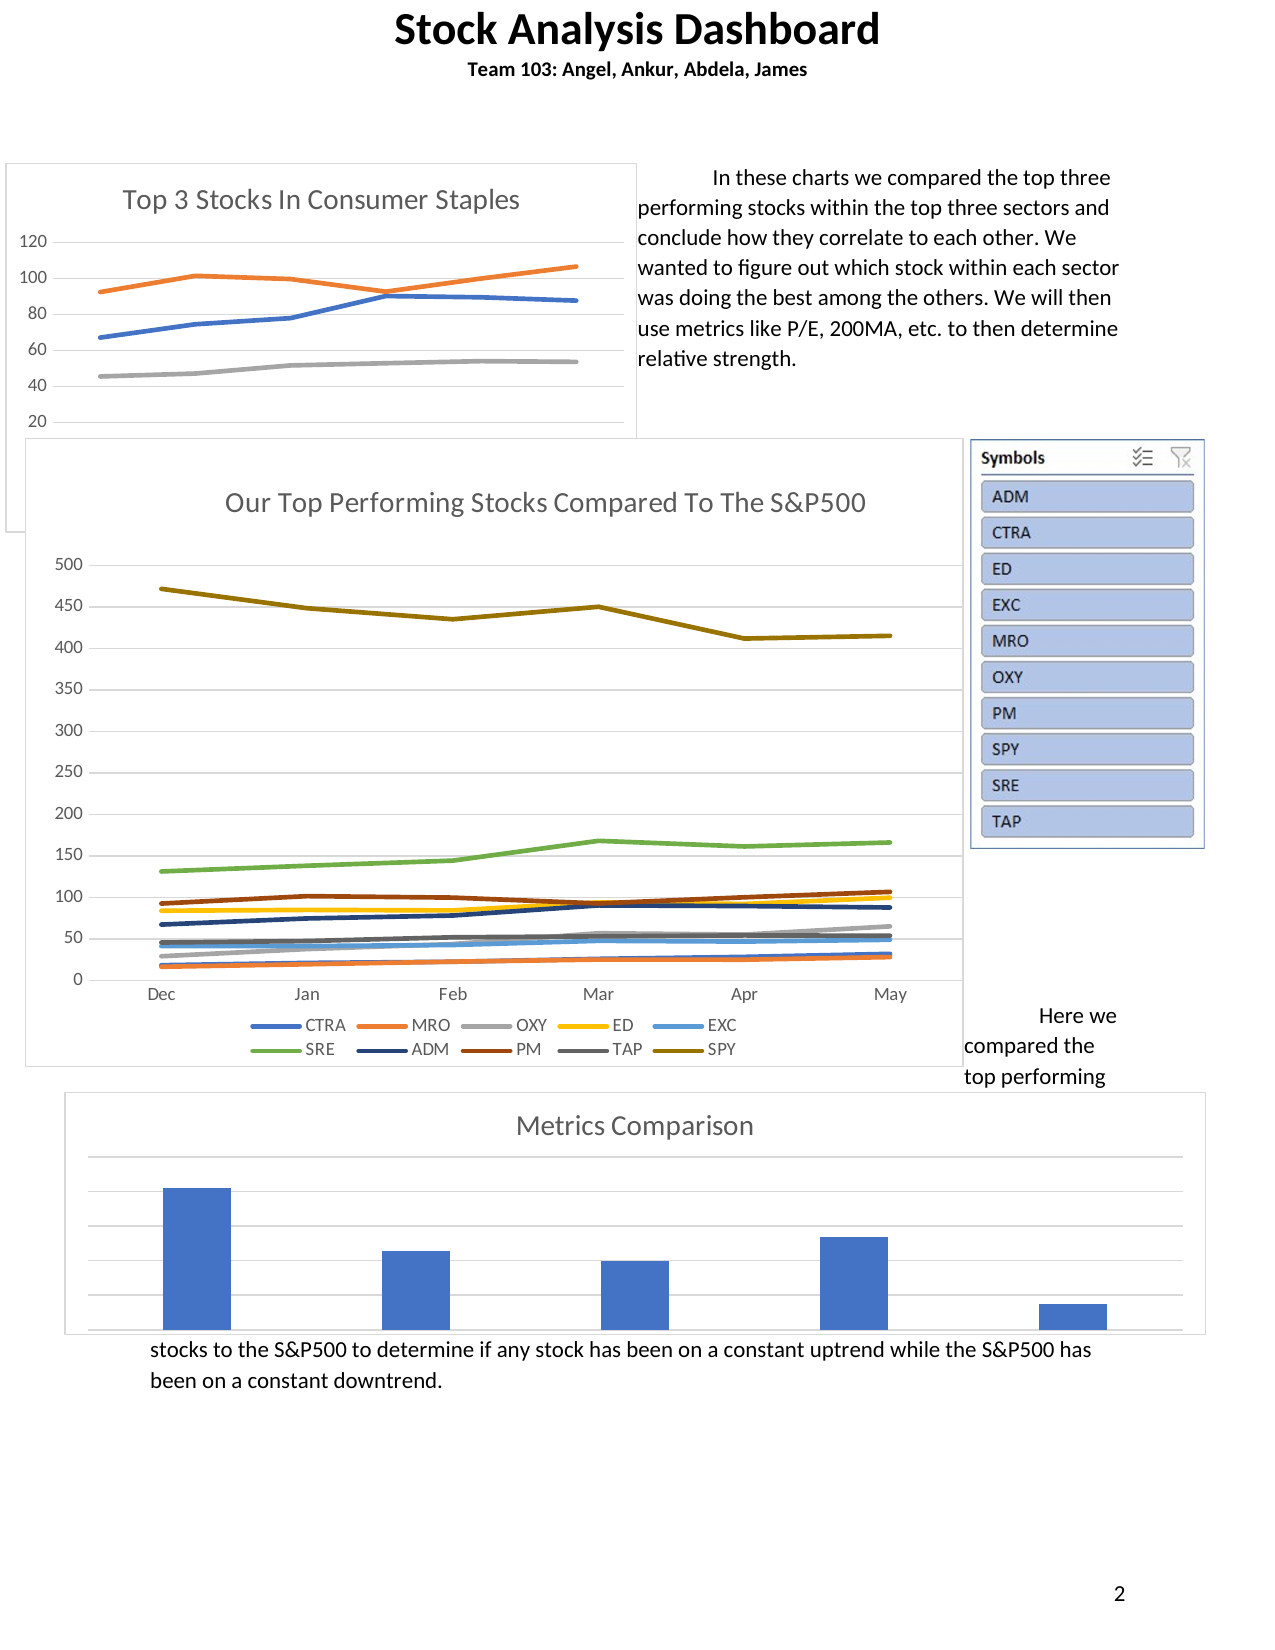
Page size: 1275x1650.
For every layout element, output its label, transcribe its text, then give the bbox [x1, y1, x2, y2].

text Here we compared the top performing stocks to the S&P500 to determine if any stock has been on a constant uptrend while the S&P500 has been on a constant downtrend. [150, 1335, 1125, 1394]
picture [970, 439, 1205, 849]
text Here we compared the top performing stocks to the S&P500 to determine if any stock has been on a constant uptrend while the S&P500 has been on a constant downtrend. [150, 1001, 1125, 1092]
text In these charts we compared the top three performing stocks within the top three sectors and conclude how they correlate to each other. We wanted to figure out which stock within each sector was doing the best among the others. We will then use metrics like P/E, 200MA, etc. to then determine relative strength. [637, 163, 1125, 372]
